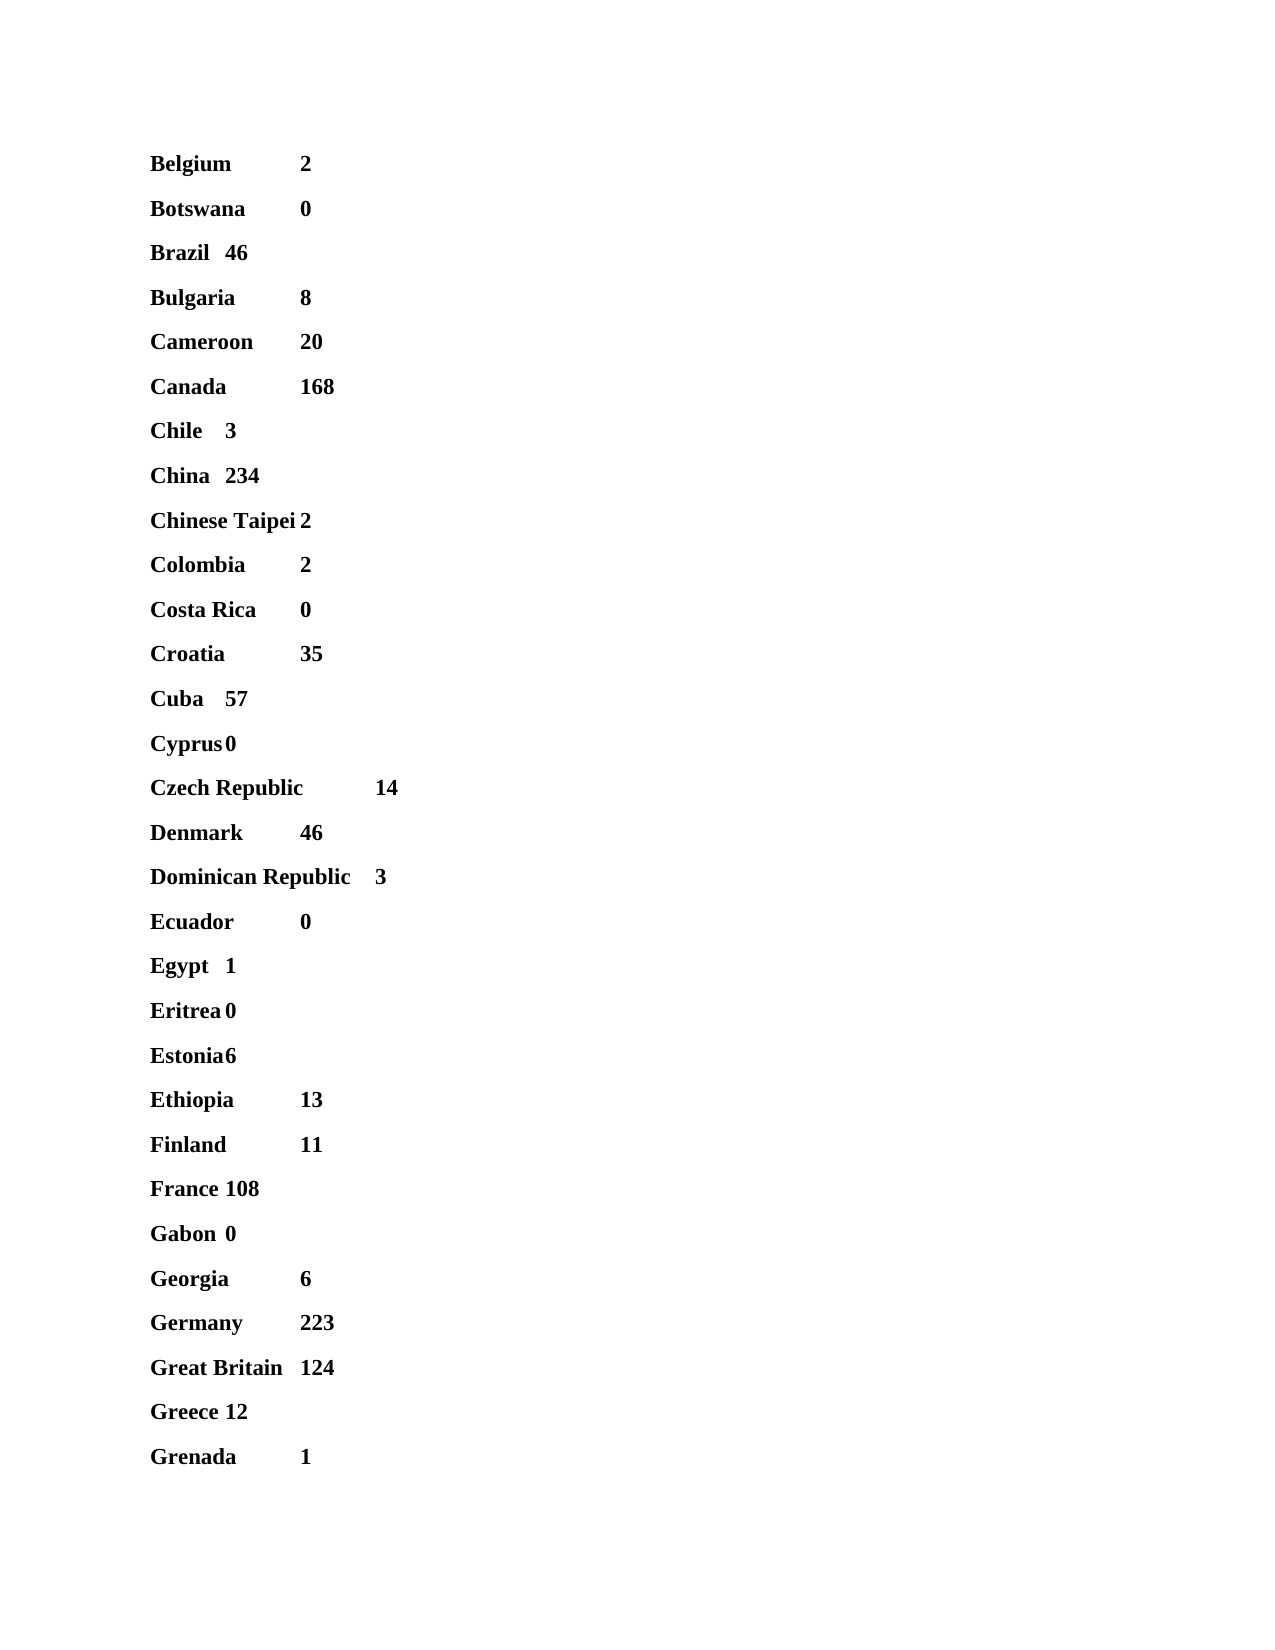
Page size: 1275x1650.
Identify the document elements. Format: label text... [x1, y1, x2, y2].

text Cyprus 0 [150, 729, 1125, 756]
text Estonia 6 [150, 1042, 1125, 1068]
text Finland 11 [150, 1131, 1125, 1157]
text Germany 223 [150, 1309, 1125, 1336]
text Eritrea 0 [150, 997, 1125, 1023]
text Costa Rica 0 [150, 596, 1125, 622]
text Botswana 0 [150, 194, 1125, 221]
text Croatia 35 [150, 640, 1125, 667]
text China 234 [150, 462, 1125, 488]
text Great Britain 124 [150, 1354, 1125, 1380]
text Bulgaria 8 [150, 284, 1125, 310]
text Georgia 6 [150, 1264, 1125, 1291]
text Dominican Republic 3 [150, 863, 1125, 890]
text Chinese Taipei 2 [150, 507, 1125, 533]
text Belgium 2 [150, 150, 1125, 176]
text Ecuador 0 [150, 908, 1125, 934]
text Greece 12 [150, 1398, 1125, 1425]
text Gabon 0 [150, 1220, 1125, 1246]
text Chile 3 [150, 417, 1125, 444]
text France 108 [150, 1175, 1125, 1202]
text Egypt 1 [150, 952, 1125, 979]
text Colombia 2 [150, 551, 1125, 578]
text Denmark 46 [150, 819, 1125, 845]
text Ethiopia 13 [150, 1086, 1125, 1113]
text Brazil 46 [150, 239, 1125, 266]
text Cuba 57 [150, 685, 1125, 711]
text Canada 168 [150, 373, 1125, 399]
text Cameroon 20 [150, 328, 1125, 355]
text Czech Republic 14 [150, 774, 1125, 801]
text Grenada 1 [150, 1443, 1125, 1469]
